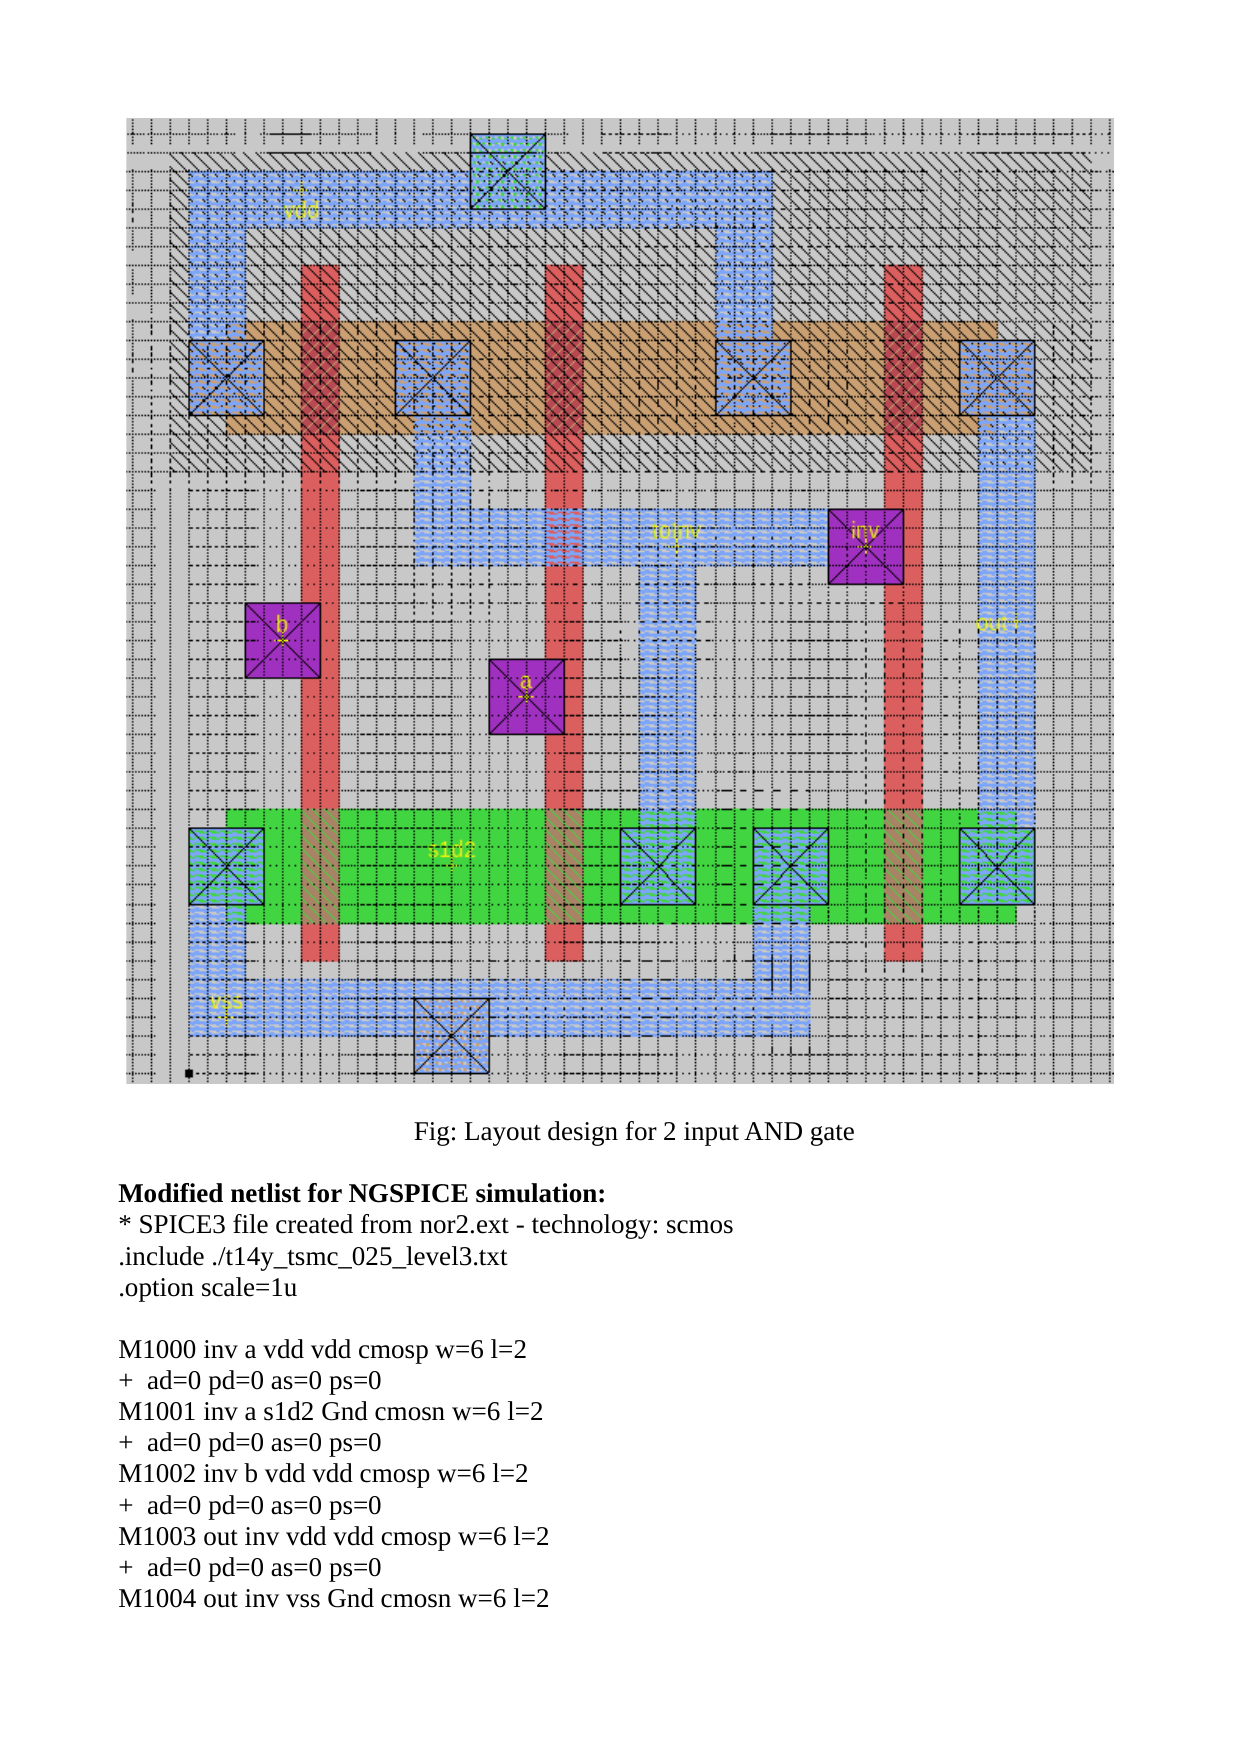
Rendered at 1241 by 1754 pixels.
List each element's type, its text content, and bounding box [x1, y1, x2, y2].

text M1004 out inv vss Gnd cmosn w=6 l=2 [118, 1582, 1122, 1613]
text + ad=0 pd=0 as=0 ps=0 [118, 1364, 1122, 1395]
text M1000 inv a vdd vdd cmosp w=6 l=2 [118, 1333, 1122, 1364]
text .option scale=1u [118, 1271, 1122, 1302]
text M1002 inv b vdd vdd cmosp w=6 l=2 [118, 1458, 1122, 1489]
text .include ./t14y_tsmc_025_level3.txt [118, 1239, 1122, 1271]
text M1001 inv a s1d2 Gnd cmosn w=6 l=2 [118, 1395, 1122, 1426]
text Modified netlist for NGSPICE simulation: [118, 1177, 1122, 1208]
text M1003 out inv vdd vdd cmosp w=6 l=2 [118, 1520, 1122, 1551]
text + ad=0 pd=0 as=0 ps=0 [118, 1551, 1122, 1582]
text + ad=0 pd=0 as=0 ps=0 [118, 1489, 1122, 1520]
text Fig: Layout design for 2 input AND gate [118, 1115, 1122, 1146]
text * SPICE3 file created from nor2.ext - technology: scmos [118, 1208, 1122, 1239]
text + ad=0 pd=0 as=0 ps=0 [118, 1426, 1122, 1458]
picture [126, 118, 1114, 1084]
